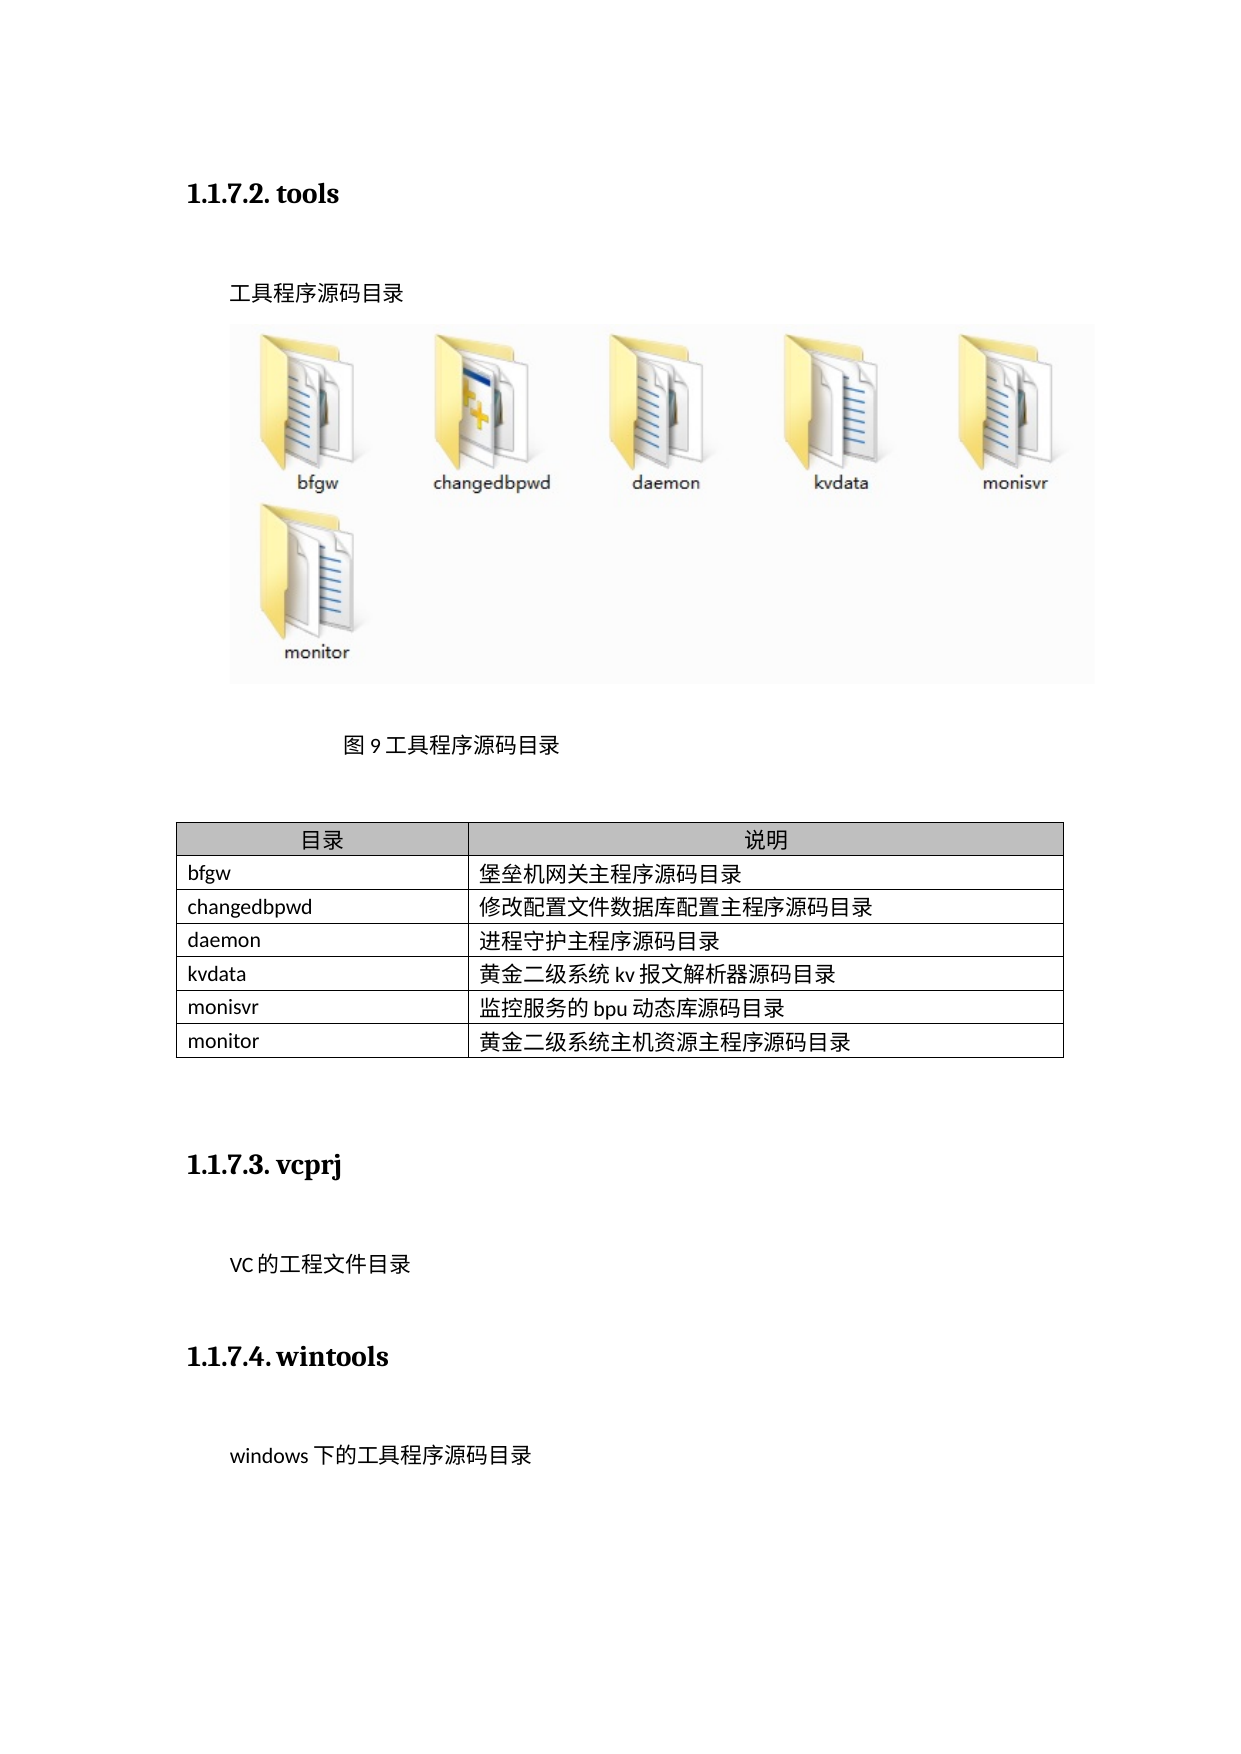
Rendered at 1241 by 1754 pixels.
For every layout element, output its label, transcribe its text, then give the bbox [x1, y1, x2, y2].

text VC的工程文件目录 [187, 1247, 1053, 1279]
text 图9 工具程序源码目录 [187, 728, 1053, 760]
table_cell 监控服务的bpu动态库源码目录 [469, 991, 1063, 1023]
table_header 目录 [177, 823, 468, 855]
table_cell 黄金二级系统主机资源主程序源码目录 [469, 1024, 1063, 1057]
table_cell 修改配置文件数据库配置主程序源码目录 [469, 890, 1063, 922]
table_cell monisvr [177, 991, 468, 1023]
table_cell 堡垒机网关主程序源码目录 [469, 856, 1063, 889]
subtitle tools [187, 162, 1053, 227]
table_cell kvdata [177, 957, 468, 989]
text windows下的工具程序源码目录 [187, 1438, 1053, 1471]
subtitle vcprj [187, 1133, 1053, 1198]
table_cell changedbpwd [177, 890, 468, 922]
picture [229, 324, 1095, 684]
table_cell daemon [177, 924, 468, 956]
text 工具程序源码目录 [187, 276, 1053, 308]
table_cell 黄金二级系统kv报文解析器源码目录 [469, 957, 1063, 989]
table_cell bfgw [177, 856, 468, 889]
table_header 说明 [469, 823, 1063, 855]
table_cell monitor [177, 1024, 468, 1057]
subtitle wintools [187, 1324, 1053, 1389]
table_cell 进程守护主程序源码目录 [469, 924, 1063, 956]
